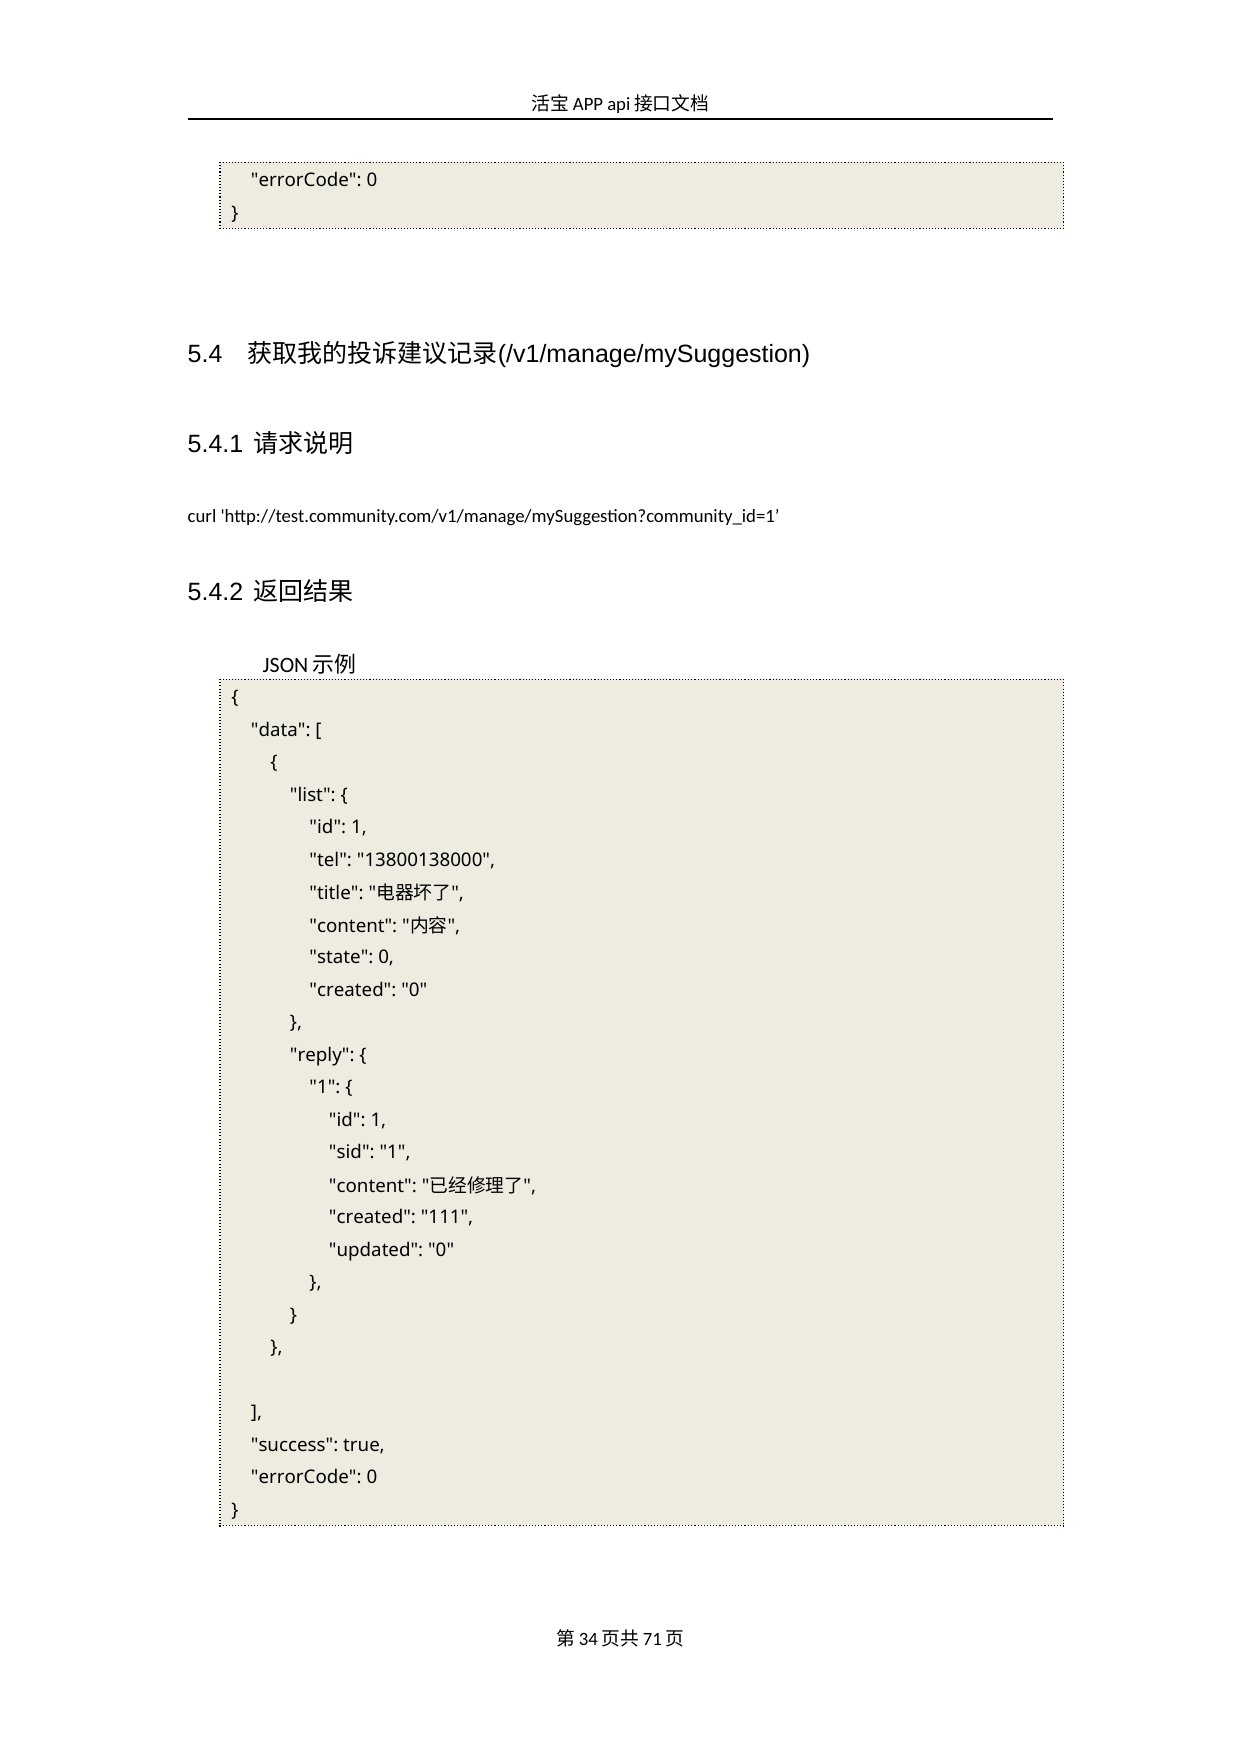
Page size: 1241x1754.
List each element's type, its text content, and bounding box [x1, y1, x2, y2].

text JSON示例 [262, 647, 1053, 679]
subtitle 获取我的投诉建议记录(/v1/manage/mySuggestion) [187, 319, 1053, 384]
subtitle 返回结果 [187, 557, 1053, 622]
subtitle 请求说明 [187, 409, 1053, 474]
text curl 'http://test.community.com/v1/manage/mySuggestion?community_id=1’ [187, 499, 1053, 532]
table_header { "data": [ { "list": { "id": 1, "tel": "13800138000", "title": "电器坏了", "content": "内容", "state": 0, "created": "0" }, "reply": { "1": { "id": 1, "sid": "1", "content": "已经修理了", "created": "111", "updated": "0" }, } }, ], "success": true, "errorCode": 0 } [220, 679, 1064, 1525]
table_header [220, 162, 1064, 228]
